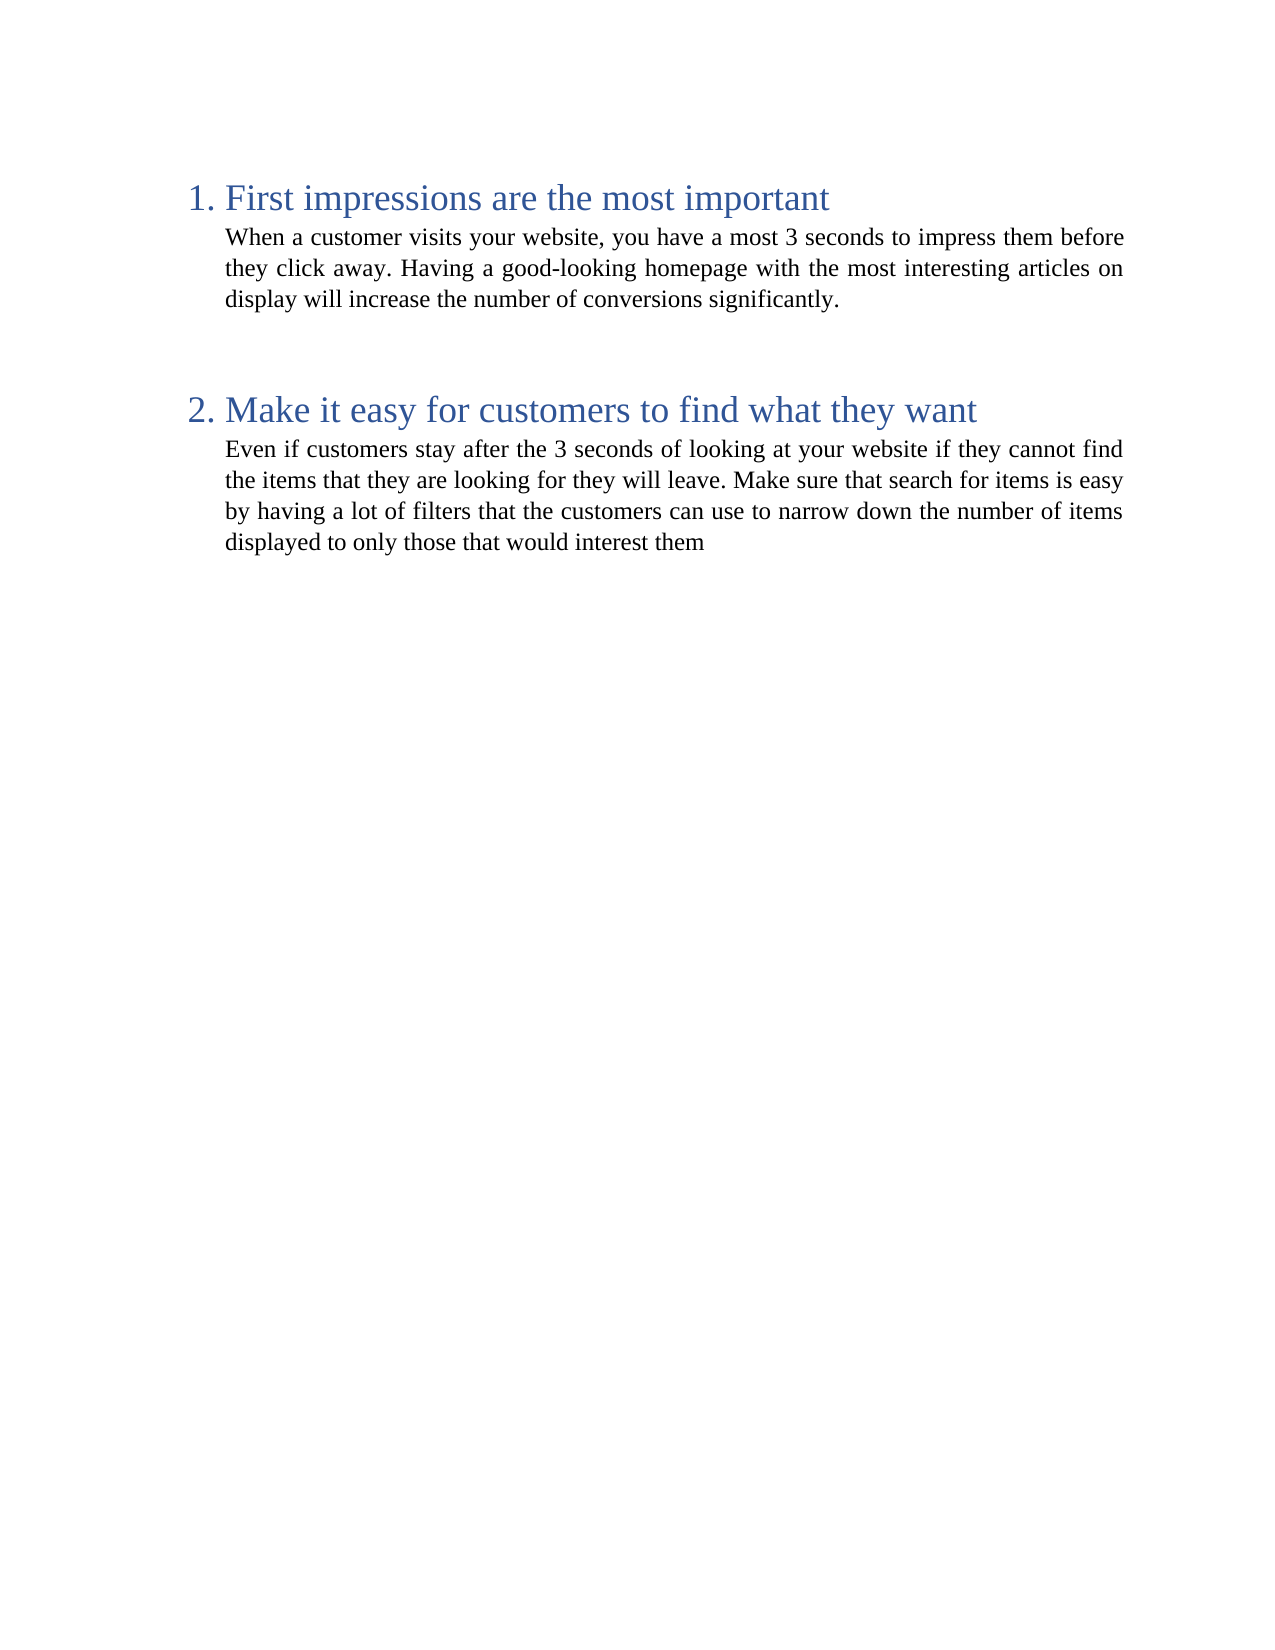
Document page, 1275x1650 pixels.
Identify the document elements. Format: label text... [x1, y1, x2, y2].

list When a customer visits your website, you have a most 3 seconds to impress them before they click away. Having a good-looking homepage with the most interesting articles on display will increase the number of conversions significantly. [225, 222, 1125, 312]
subtitle First impressions are the most important [187, 175, 1125, 218]
list Even if customers stay after the 3 seconds of looking at your website if they cannot find the items that they are looking for they will leave. Make sure that search for items is easy by having a lot of filters that the customers can use to narrow down the number of items displayed to only those that would interest them [225, 434, 1125, 556]
subtitle Make it easy for customers to find what they want [187, 387, 1125, 431]
